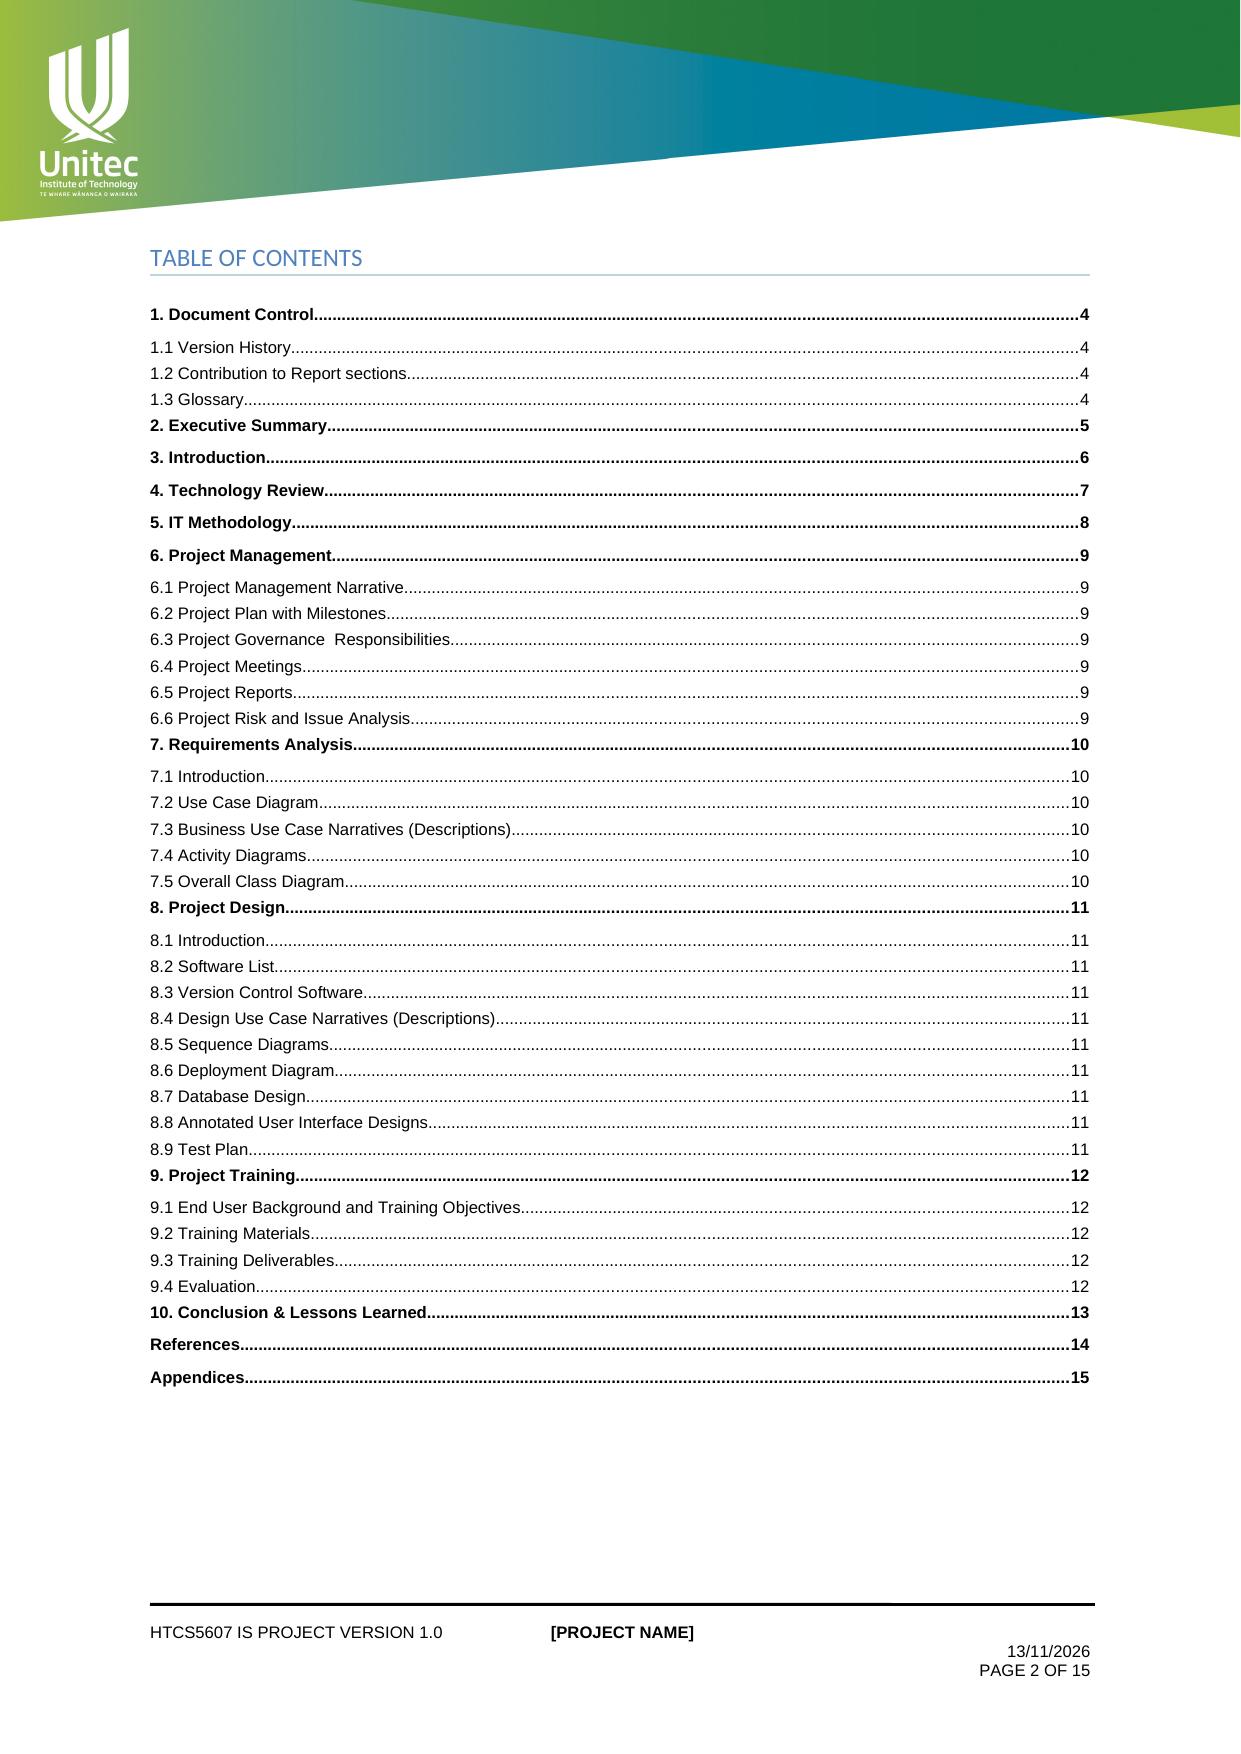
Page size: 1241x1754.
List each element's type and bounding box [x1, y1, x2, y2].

picture [0, 0, 1241, 238]
